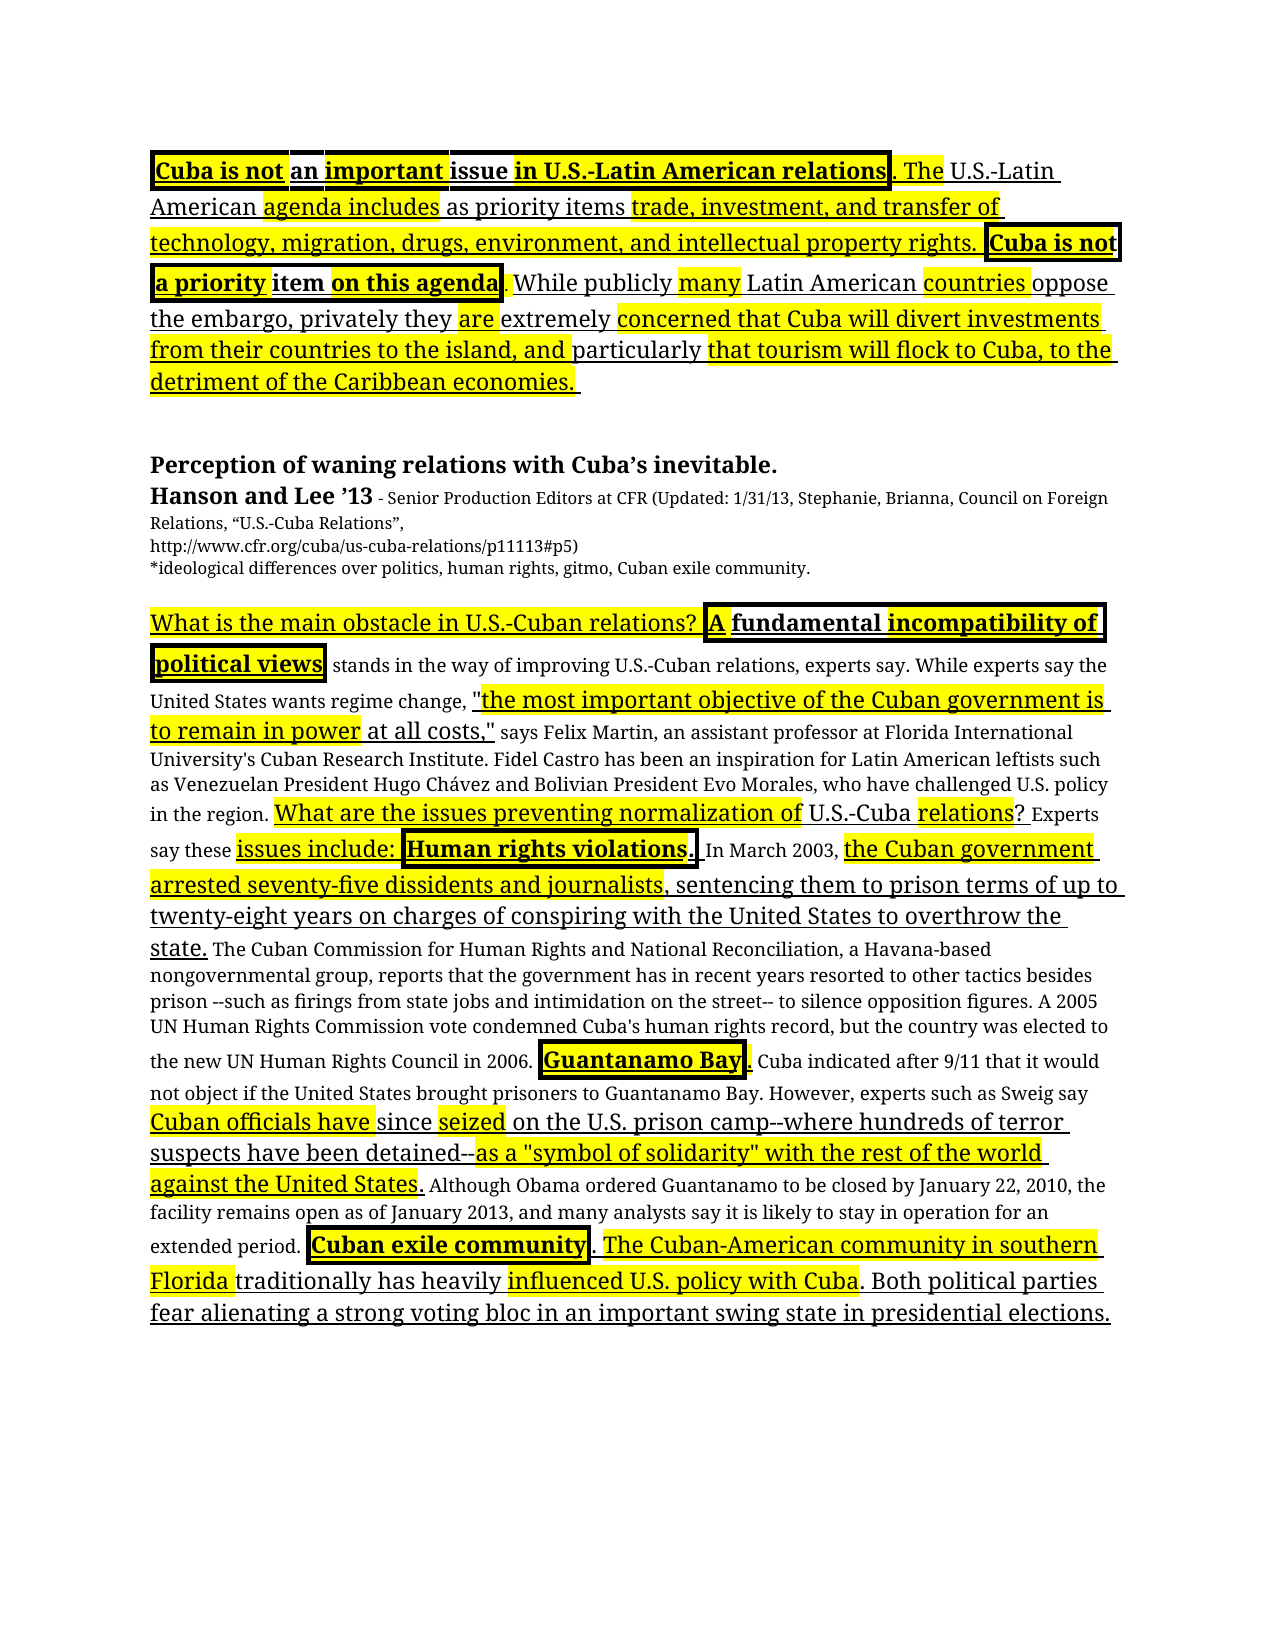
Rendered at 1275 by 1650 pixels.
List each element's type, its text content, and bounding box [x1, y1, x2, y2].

text http://www.cfr.org/cuba/us-cuba-relations/p11113#p5) [150, 534, 1125, 557]
text Perception of waning relations with Cuba’s inevitable. [150, 449, 1125, 480]
text Cuba is not an important issue in U.S.-Latin American relations. The U.S.-Latin American agenda includes as priority items trade, investment, and transfer of technology, migration, drugs, environment, and intellectual property rights. Cuba is not a priority item on this agenda. While publicly many Latin American countries oppose the embargo, privately they are extremely concerned that Cuba will divert investments from their countries to the island, and particularly that tourism will flock to Cuba, to the detriment of the Caribbean economies. [150, 150, 1125, 397]
text What is the main obstacle in U.S.-Cuban relations? A fundamental incompatibility of political views stands in the way of improving U.S.-Cuban relations, experts say. While experts say the United States wants regime change, "the most important objective of the Cuban government is to remain in power at all costs," says Felix Martin, an assistant professor at Florida International University's Cuban Research Institute. Fidel Castro has been an inspiration for Latin American leftists such as Venezuelan President Hugo Chávez and Bolivian President Evo Morales, who have challenged U.S. policy in the region. What are the issues preventing normalization of U.S.-Cuba relations? Experts say these issues include: Human rights violations. In March 2003, the Cuban government arrested seventy-five dissidents and journalists, sentencing them to prison terms of up to twenty-eight years on charges of conspiring with the United States to overthrow the state. The Cuban Commission for Human Rights and National Reconciliation, a Havana-based nongovernmental group, reports that the government has in recent years resorted to other tactics besides prison --such as firings from state jobs and intimidation on the street-- to silence opposition figures. A 2005 UN Human Rights Commission vote condemned Cuba's human rights record, but the country was elected to the new UN Human Rights Council in 2006. Guantanamo Bay. Cuba indicated after 9/11 that it would not object if the United States brought prisoners to Guantanamo Bay. However, experts such as Sweig say Cuban officials have since seized on the U.S. prison camp--where hundreds of terror suspects have been detained--as a "symbol of solidarity" with the rest of the world against the United States. Although Obama ordered Guantanamo to be closed by January 22, 2010, the facility remains open as of January 2013, and many analysts say it is likely to stay in operation for an extended period. Cuban exile community. The Cuban-American community in southern Florida traditionally has heavily influenced U.S. policy with Cuba. Both political parties fear alienating a strong voting bloc in an important swing state in presidential elections. [150, 602, 1125, 895]
text What is the main obstacle in U.S.-Cuban relations? A fundamental incompatibility of political views stands in the way of improving U.S.-Cuban relations, experts say. While experts say the United States wants regime change, "the most important objective of the Cuban government is to remain in power at all costs," says Felix Martin, an assistant professor at Florida International University's Cuban Research Institute. Fidel Castro has been an inspiration for Latin American leftists such as Venezuelan President Hugo Chávez and Bolivian President Evo Morales, who have challenged U.S. policy in the region. What are the issues preventing normalization of U.S.-Cuba relations? Experts say these issues include: Human rights violations. In March 2003, the Cuban government arrested seventy-five dissidents and journalists, sentencing them to prison terms of up to twenty-eight years on charges of conspiring with the United States to overthrow the state. The Cuban Commission for Human Rights and National Reconciliation, a Havana-based nongovernmental group, reports that the government has in recent years resorted to other tactics besides prison --such as firings from state jobs and intimidation on the street-- to silence opposition figures. A 2005 UN Human Rights Commission vote condemned Cuba's human rights record, but the country was elected to the new UN Human Rights Council in 2006. Guantanamo Bay. Cuba indicated after 9/11 that it would not object if the United States brought prisoners to Guantanamo Bay. However, experts such as Sweig say Cuban officials have since seized on the U.S. prison camp--where hundreds of terror suspects have been detained--as a "symbol of solidarity" with the rest of the world against the United States. Although Obama ordered Guantanamo to be closed by January 22, 2010, the facility remains open as of January 2013, and many analysts say it is likely to stay in operation for an extended period. Cuban exile community. The Cuban-American community in southern Florida traditionally has heavily influenced U.S. policy with Cuba. Both political parties fear alienating a strong voting bloc in an important swing state in presidential elections. [150, 897, 1125, 1328]
text *ideological differences over politics, human rights, gitmo, Cuban exile community. [150, 557, 1125, 579]
text Hanson and Lee ’13 - Senior Production Editors at CFR (Updated: 1/31/13, Stephanie, Brianna, Council on Foreign Relations, “U.S.-Cuba Relations”, [150, 480, 1125, 534]
